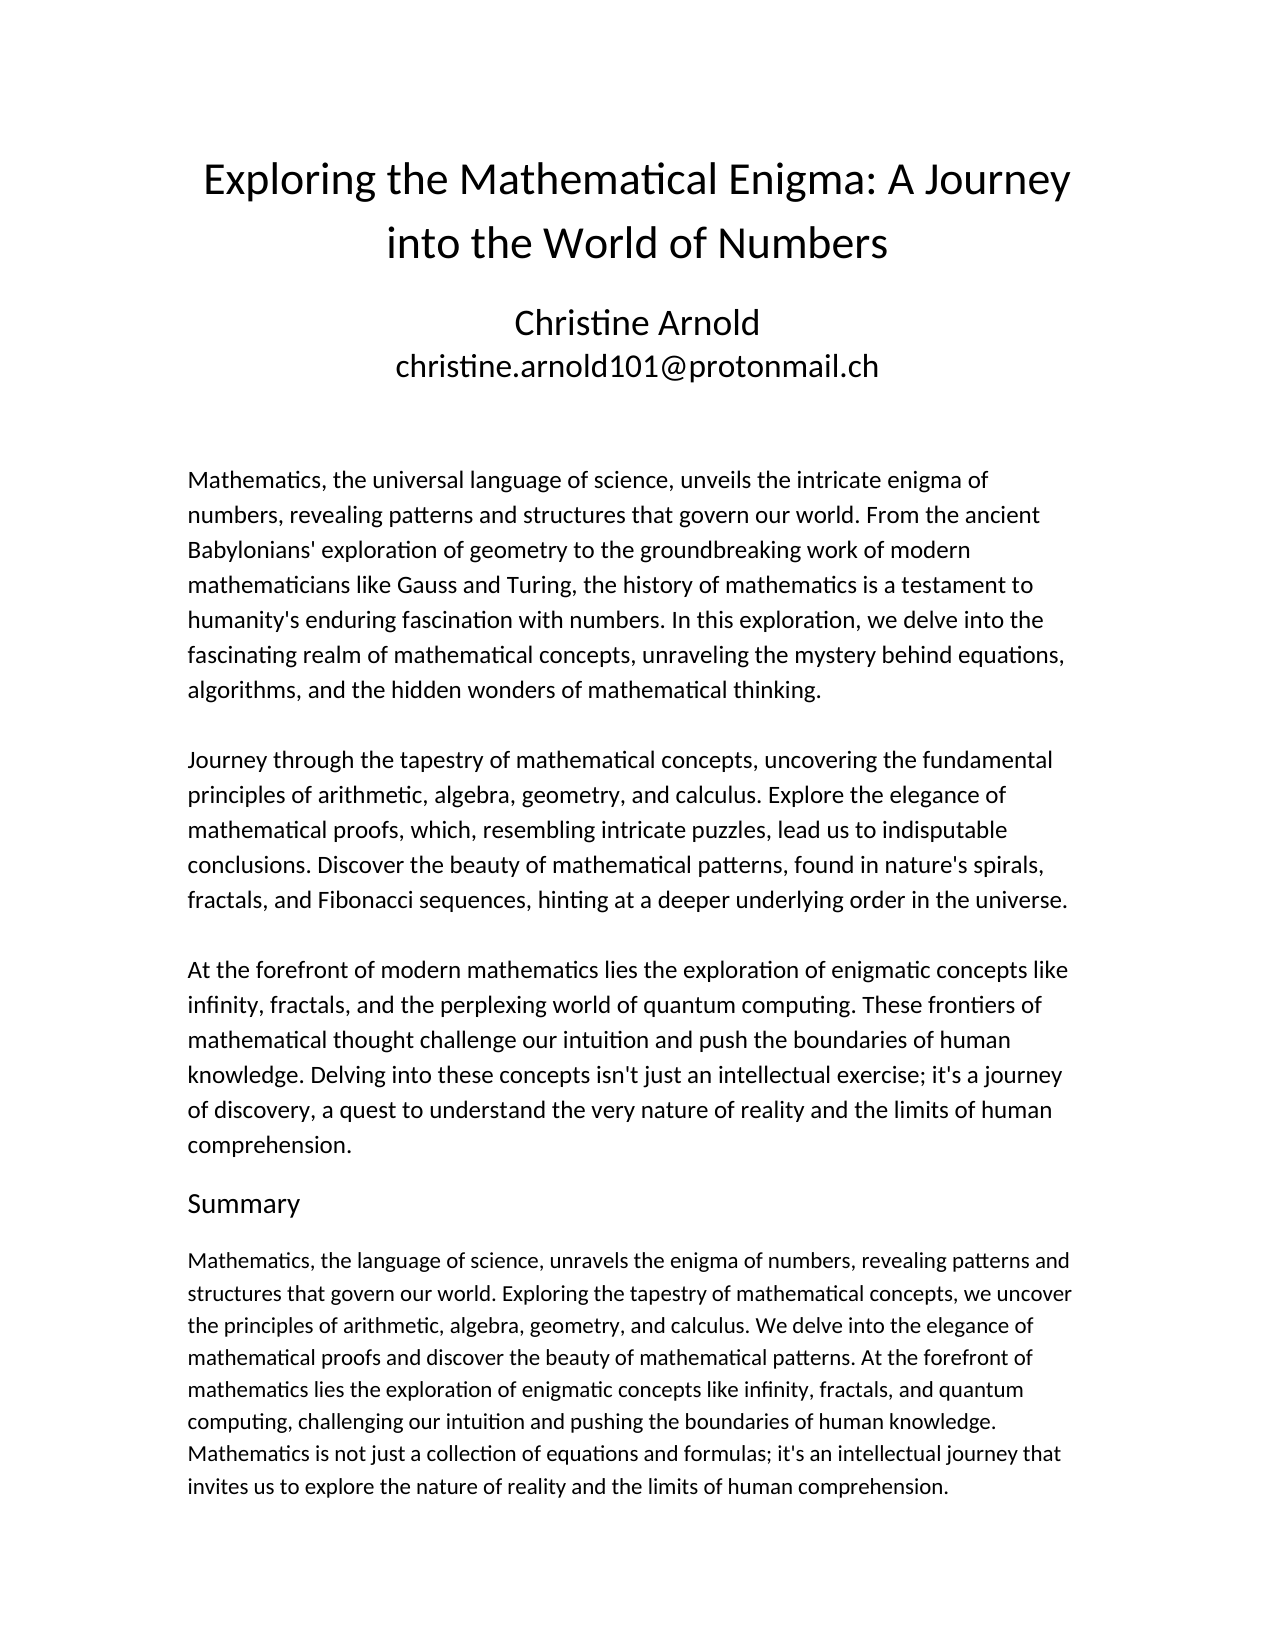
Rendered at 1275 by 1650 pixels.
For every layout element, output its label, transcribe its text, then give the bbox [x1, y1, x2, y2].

text Christine Arnold [187, 299, 1087, 345]
text christine.arnold101@protonmail.ch [187, 345, 1087, 386]
text Mathematics, the universal language of science, unveils the intricate enigma of numbers, revealing patterns and structures that govern our world. From the ancient Babylonians' exploration of geometry to the groundbreaking work of modern mathematicians like Gauss and Turing, the history of mathematics is a testament to humanity's enduring fascination with numbers. In this exploration, we delve into the fascinating realm of mathematical concepts, unraveling the mystery behind equations, algorithms, and the hidden wonders of mathematical thinking. Journey through the tapestry of mathematical concepts, uncovering the fundamental principles of arithmetic, algebra, geometry, and calculus. Explore the elegance of mathematical proofs, which, resembling intricate puzzles, lead us to indisputable conclusions. Discover the beauty of mathematical patterns, found in nature's spirals, fractals, and Fibonacci sequences, hinting at a deeper underlying order in the universe. At the forefront of modern mathematics lies the exploration of enigmatic concepts like infinity, fractals, and the perplexing world of quantum computing. These frontiers of mathematical thought challenge our intuition and push the boundaries of human knowledge. Delving into these concepts isn't just an intellectual exercise; it's a journey of discovery, a quest to understand the very nature of reality and the limits of human comprehension. [187, 464, 1087, 1159]
text Summary [187, 1185, 1087, 1220]
text Mathematics, the language of science, unravels the enigma of numbers, revealing patterns and structures that govern our world. Exploring the tapestry of mathematical concepts, we uncover the principles of arithmetic, algebra, geometry, and calculus. We delve into the elegance of mathematical proofs and discover the beauty of mathematical patterns. At the forefront of mathematics lies the exploration of enigmatic concepts like infinity, fractals, and quantum computing, challenging our intuition and pushing the boundaries of human knowledge. Mathematics is not just a collection of equations and formulas; it's an intellectual journey that invites us to explore the nature of reality and the limits of human comprehension. [187, 1246, 1087, 1500]
text Exploring the Mathematical Enigma: A Journey into the World of Numbers [187, 150, 1087, 270]
